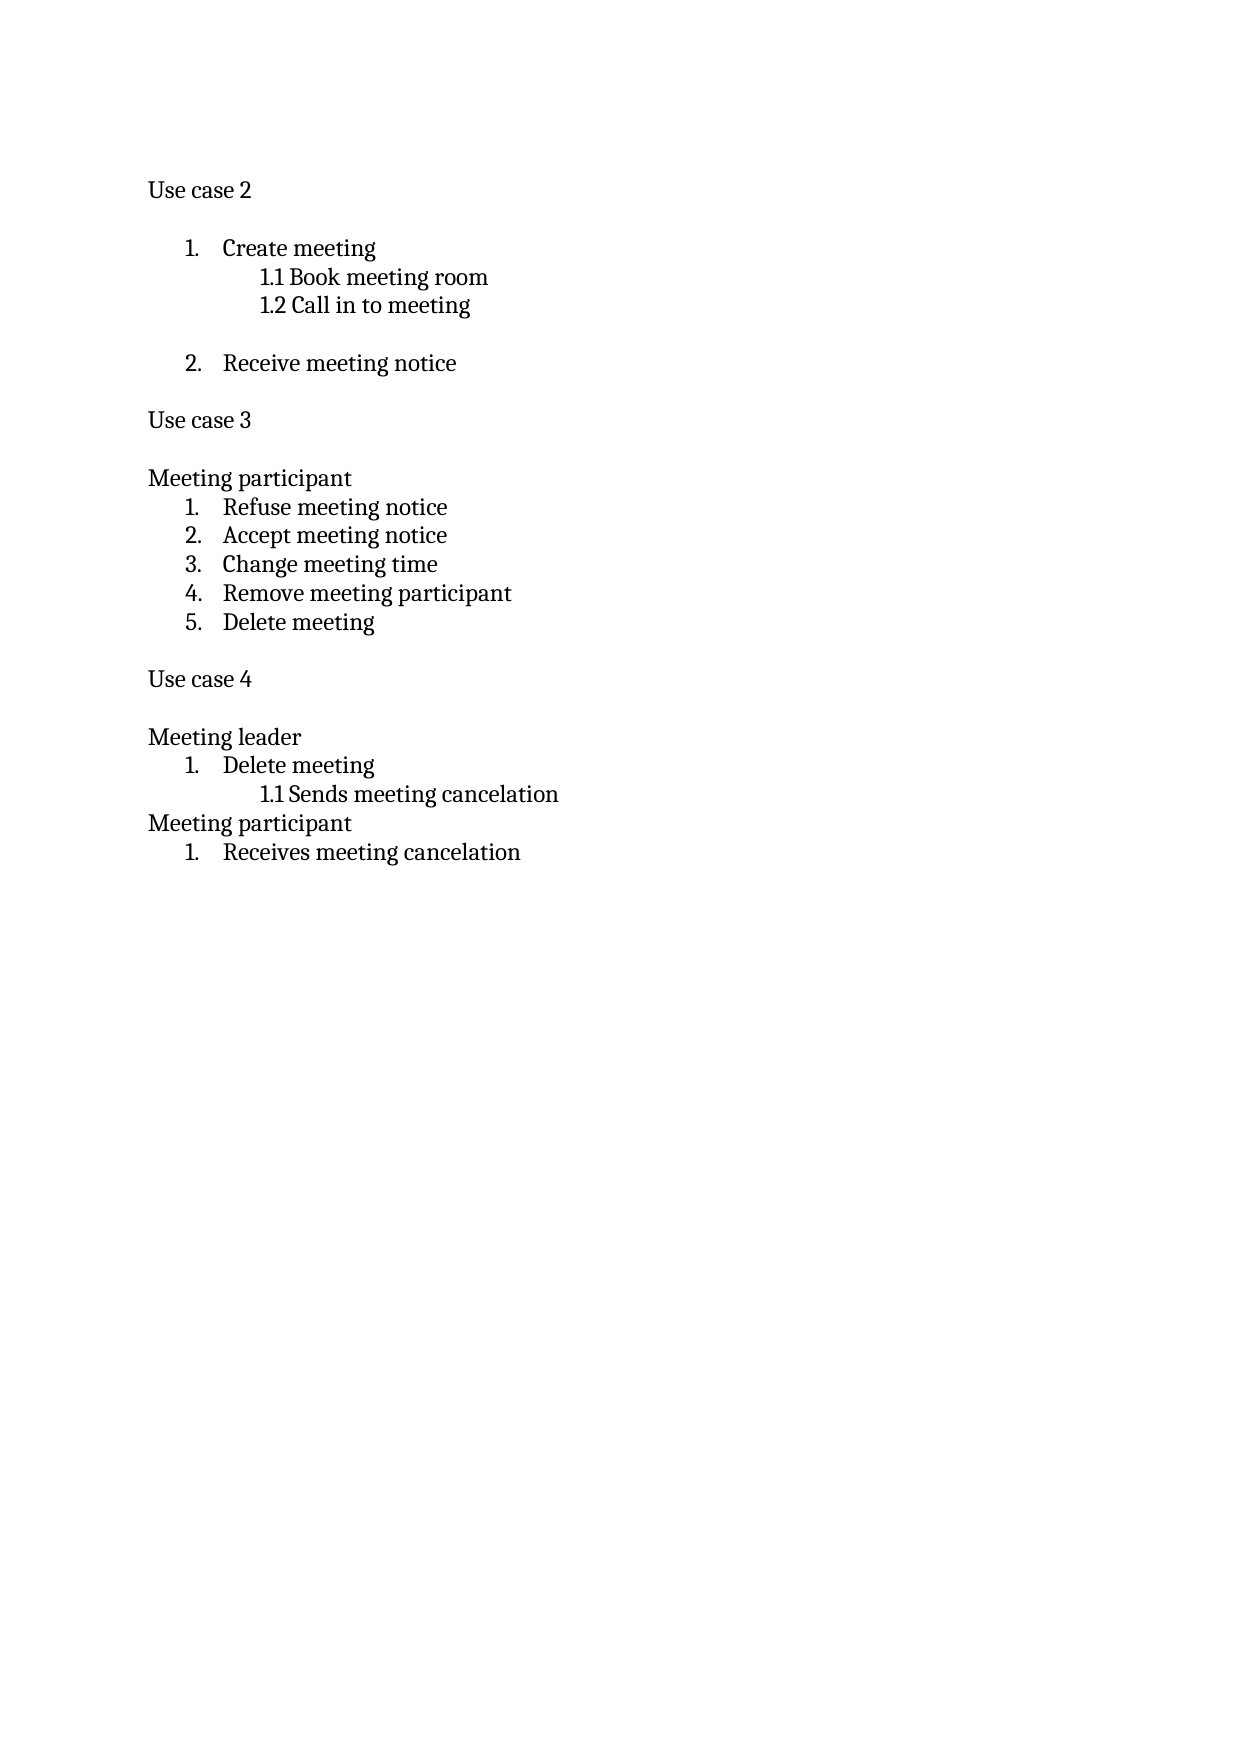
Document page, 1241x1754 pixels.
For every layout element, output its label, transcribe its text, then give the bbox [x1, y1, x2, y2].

list Create meeting [185, 234, 1093, 263]
list Delete meeting [185, 608, 1093, 636]
text Meeting participant [148, 809, 1093, 838]
list Receive meeting notice [185, 349, 1093, 378]
text Use case 2 [148, 176, 1093, 205]
list Refuse meeting notice [185, 493, 1093, 521]
list Delete meeting [185, 751, 1093, 780]
list Accept meeting notice [185, 521, 1093, 550]
text Meeting participant [148, 464, 1093, 493]
text Use case 4 [148, 665, 1093, 694]
text 1.2 Call in to meeting [260, 291, 1093, 320]
text Use case 3 [148, 406, 1093, 435]
text Meeting leader [148, 723, 1093, 751]
text 1.1 Book meeting room [260, 263, 1093, 291]
text 1.1 Sends meeting cancelation [260, 780, 1093, 809]
list Receives meeting cancelation [185, 838, 1093, 866]
list Change meeting time [185, 550, 1093, 579]
list Remove meeting participant [185, 579, 1093, 608]
